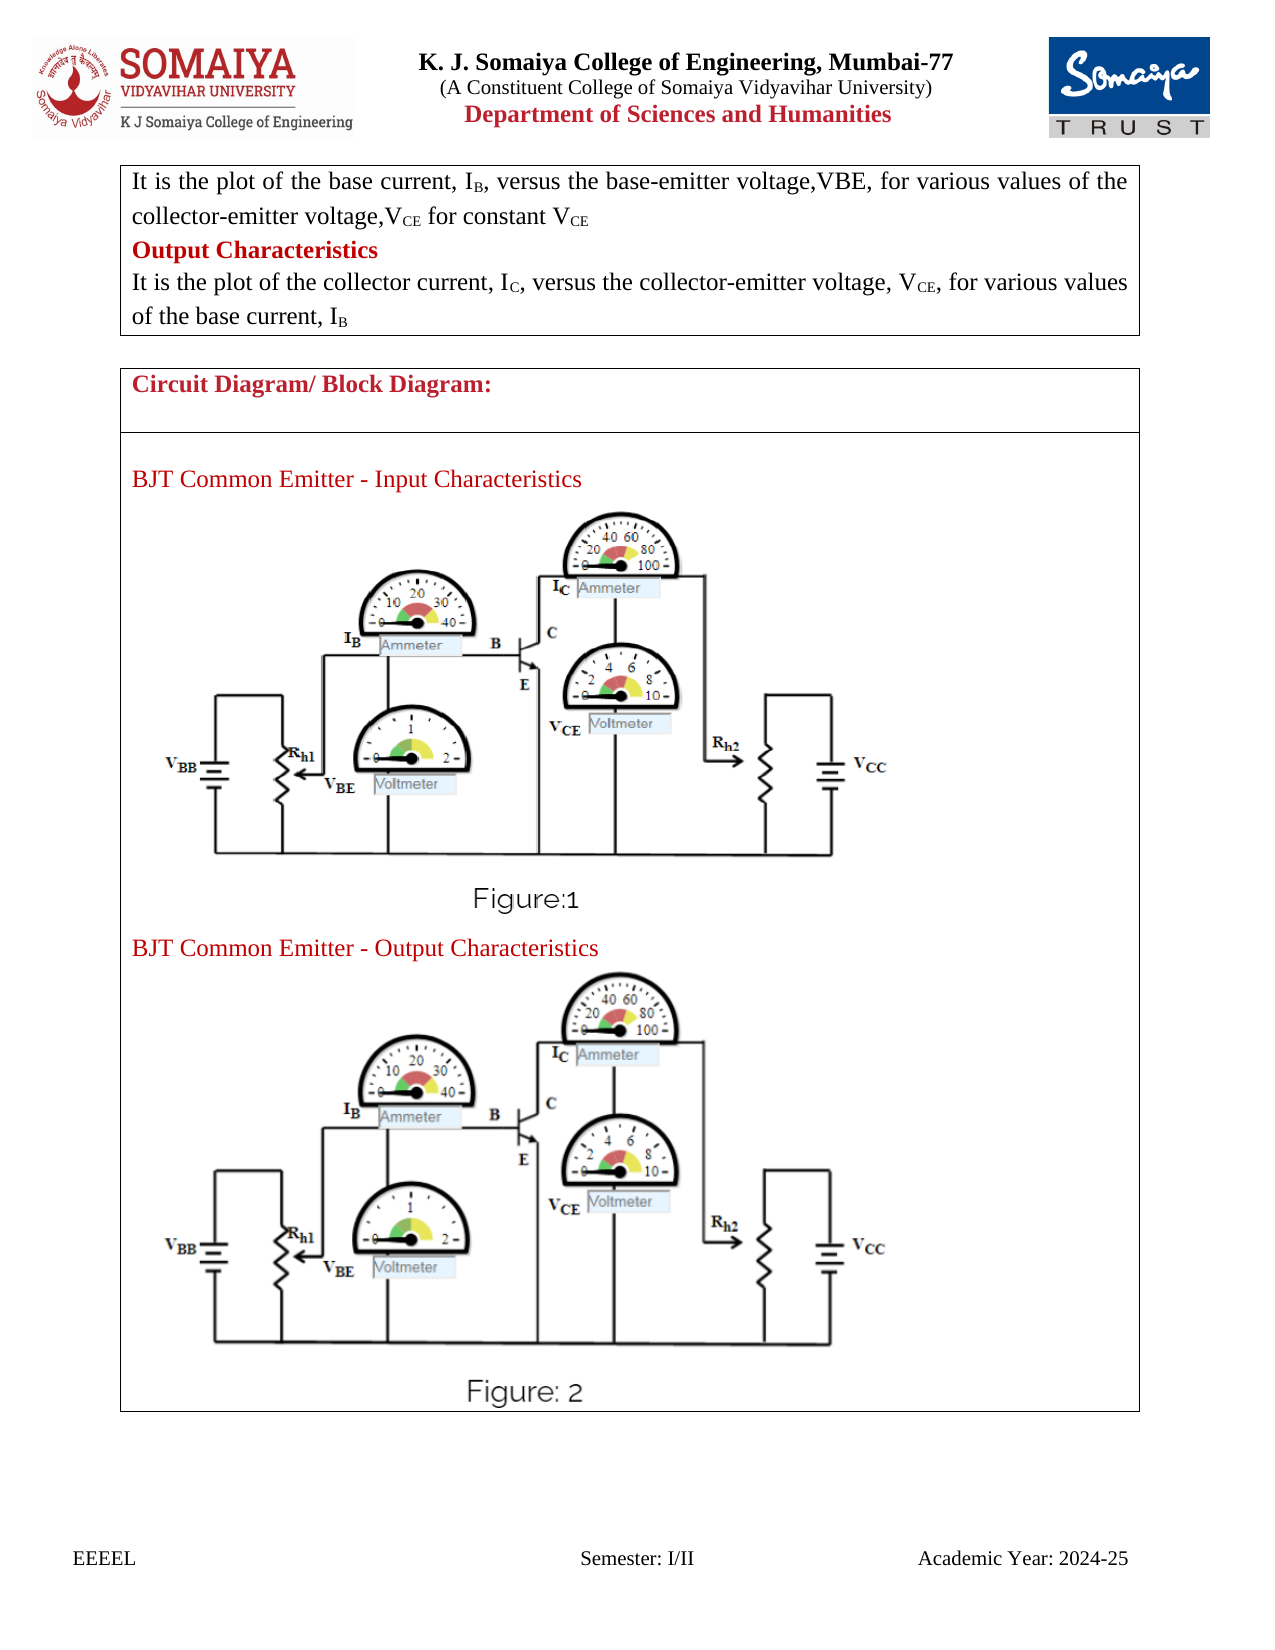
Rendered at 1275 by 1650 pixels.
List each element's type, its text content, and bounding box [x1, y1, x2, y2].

table_cell BJT Common Emitter - Input Characteristics BJT Common Emitter - Output Characteristics [121, 433, 1139, 1411]
picture [131, 964, 913, 1408]
picture [131, 495, 897, 930]
picture [31, 37, 356, 138]
table_header Circuit Diagram/ Block Diagram: [121, 369, 1139, 432]
picture [1048, 37, 1210, 138]
